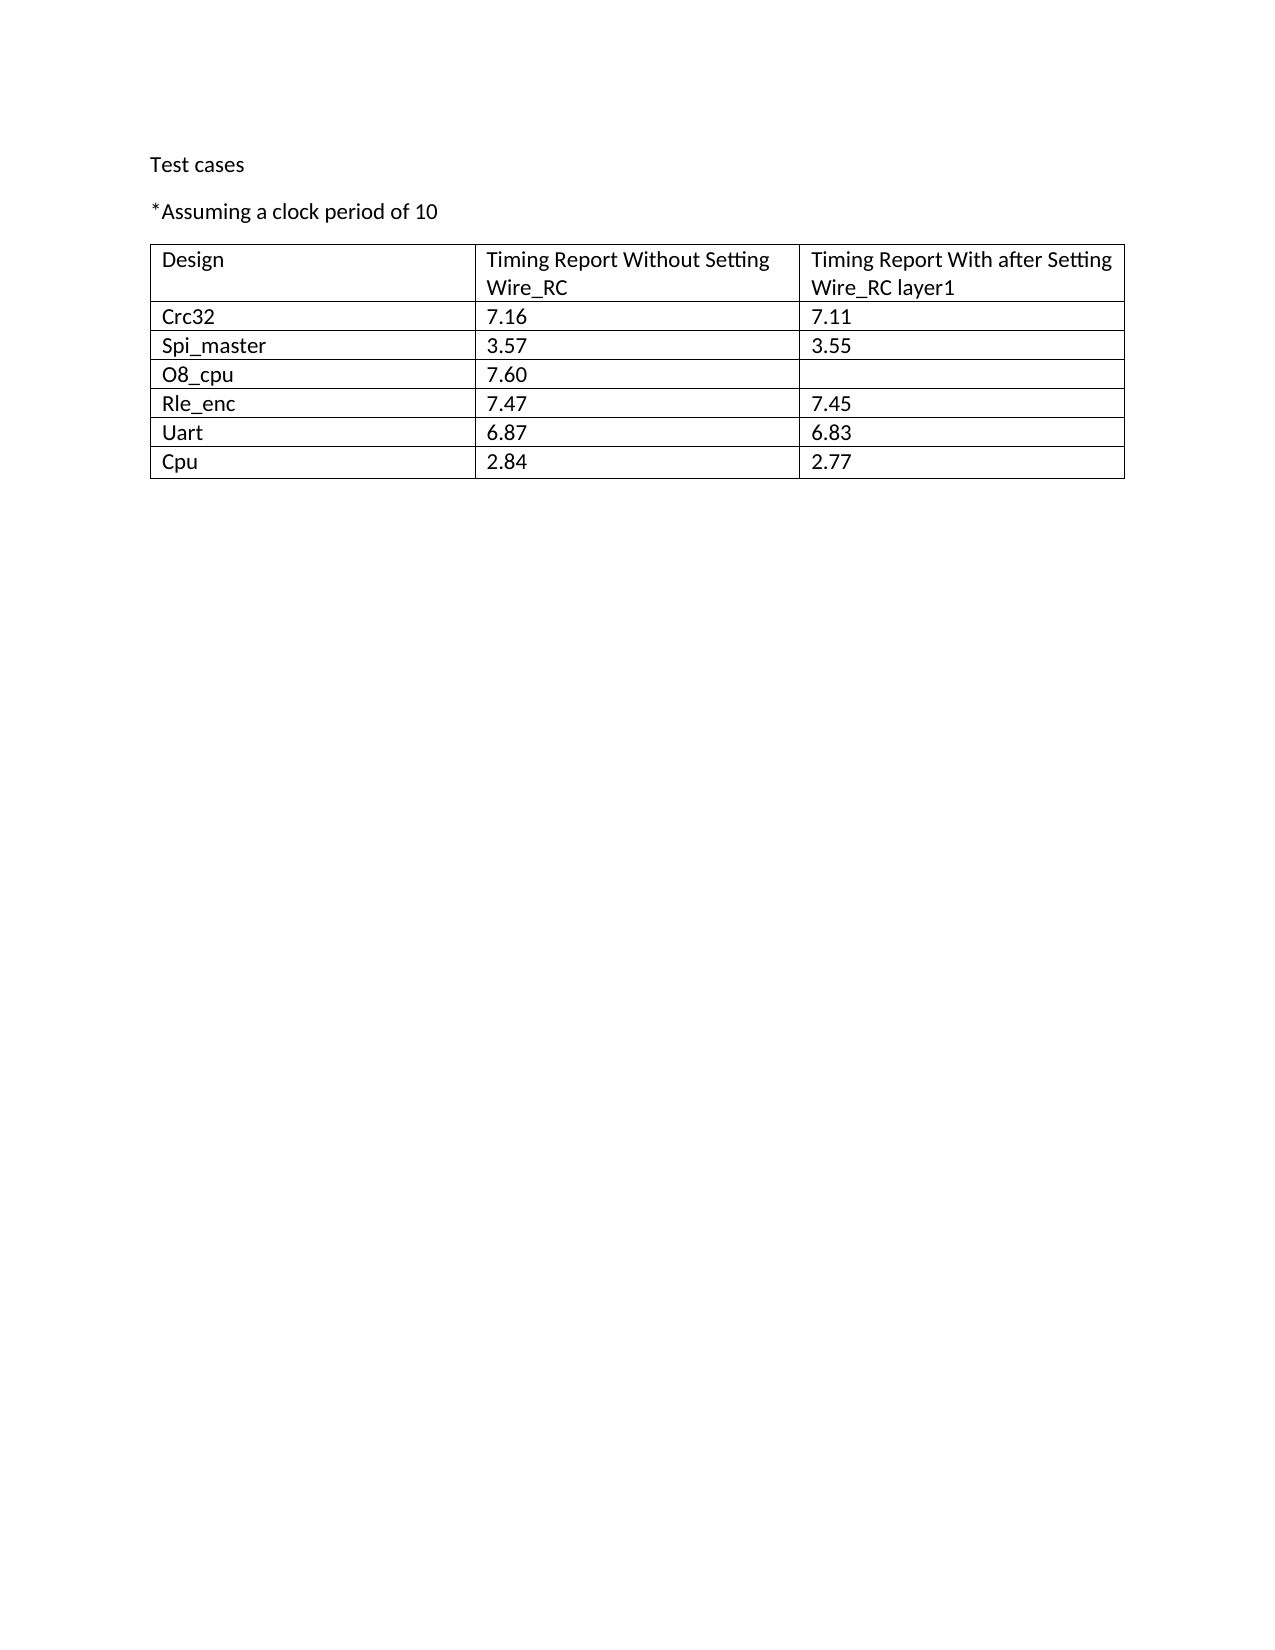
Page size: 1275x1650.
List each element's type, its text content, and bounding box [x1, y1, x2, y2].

table_cell Crc32 [151, 302, 475, 330]
table_cell 2.77 [800, 447, 1124, 478]
table_cell 7.60 [476, 360, 799, 388]
table_cell [800, 360, 1124, 388]
table_cell O8_cpu [151, 360, 475, 388]
table_cell 3.57 [476, 331, 799, 359]
table_cell 7.47 [476, 389, 799, 417]
table_cell 7.16 [476, 302, 799, 330]
table_cell Cpu [151, 447, 475, 478]
table_cell 6.83 [800, 418, 1124, 446]
table_cell 7.45 [800, 389, 1124, 417]
table_header Timing Report Without Setting Wire_RC [476, 245, 799, 301]
text *Assuming a clock period of 10 [150, 197, 1125, 225]
table_cell 3.55 [800, 331, 1124, 359]
table_cell Rle_enc [151, 389, 475, 417]
table_cell 2.84 [476, 447, 799, 478]
table_header Design [151, 245, 475, 301]
table_header Timing Report With after Setting Wire_RC layer1 [800, 245, 1124, 301]
table_cell Spi_master [151, 331, 475, 359]
table_cell Uart [151, 418, 475, 446]
table_cell 6.87 [476, 418, 799, 446]
table_cell 7.11 [800, 302, 1124, 330]
text Test cases [150, 150, 1125, 178]
